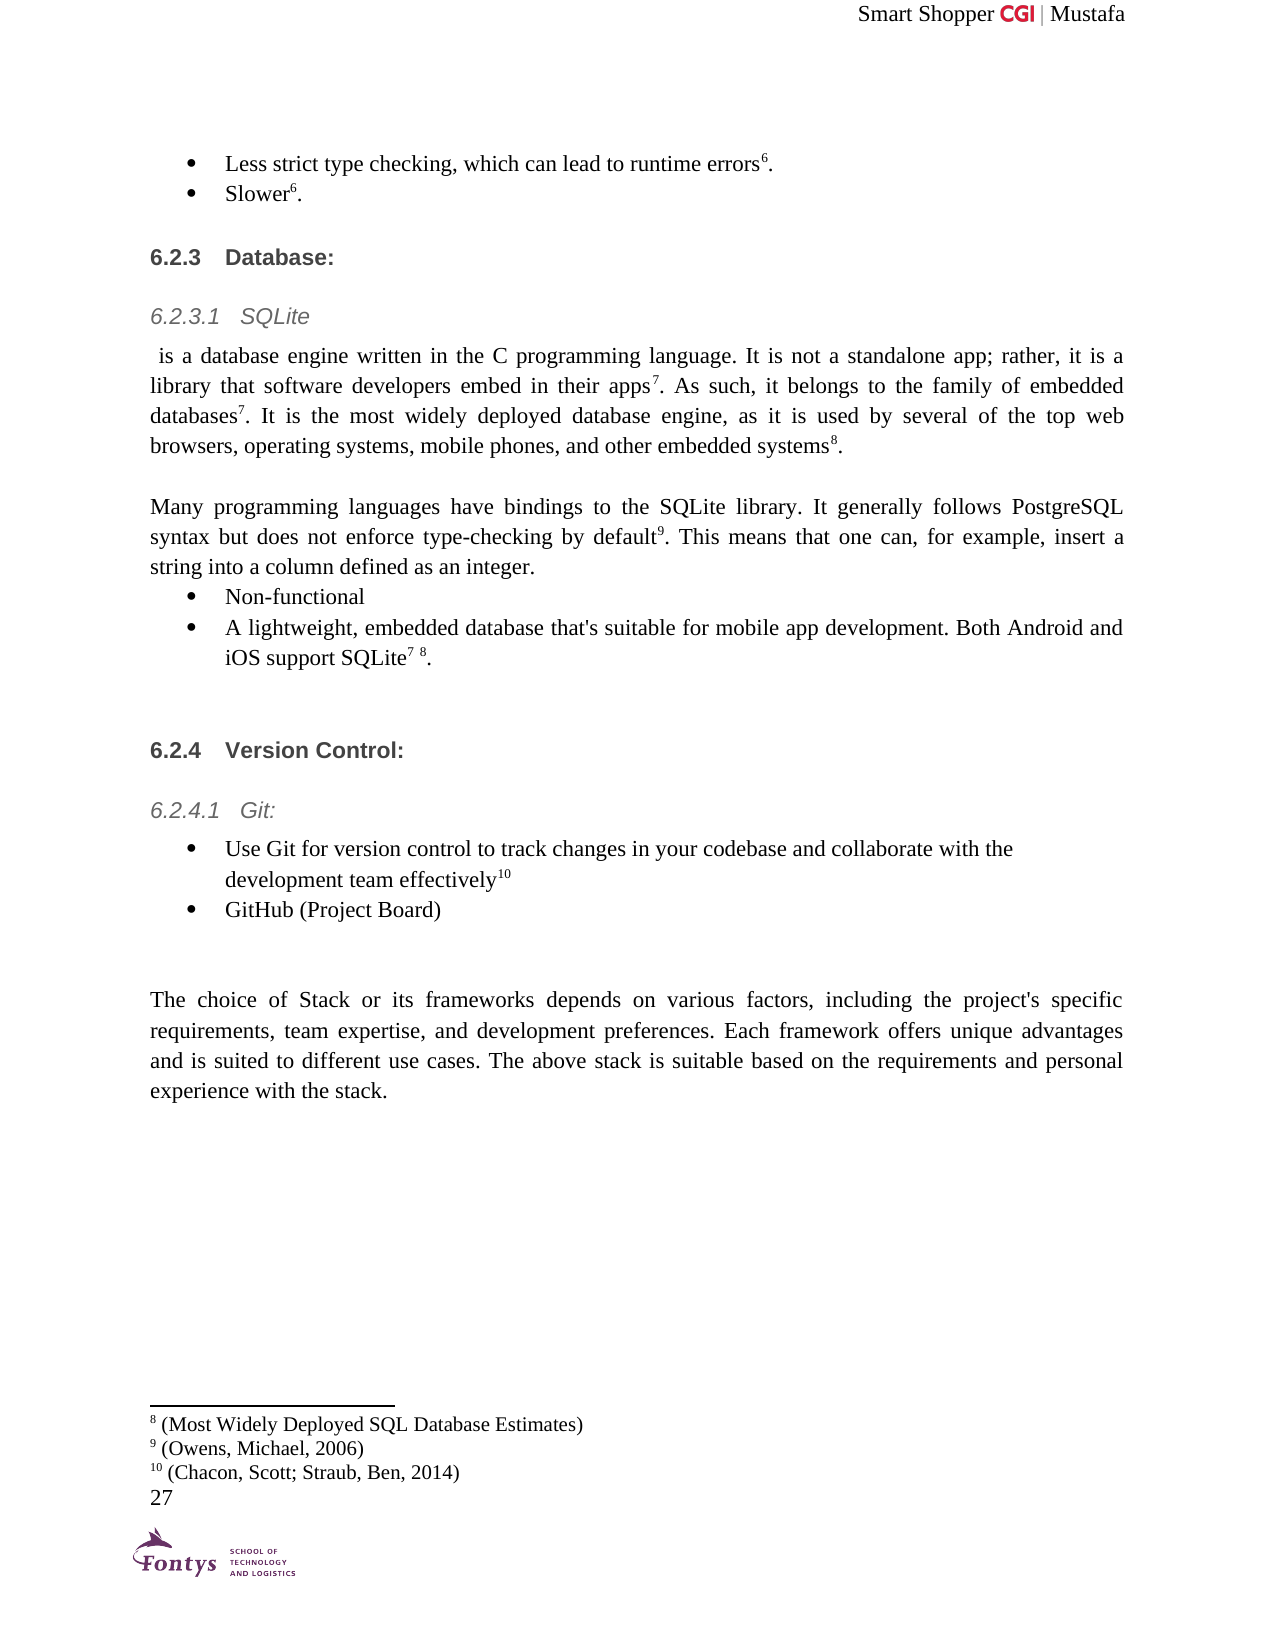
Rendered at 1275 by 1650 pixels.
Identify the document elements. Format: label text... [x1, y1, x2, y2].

text is a database engine written in the C programming language. It is not a standalone app; rather, it is a library that software developers embed in their apps7. As such, it belongs to the family of embedded databases7. It is the most widely deployed database engine, as it is used by several of the top web browsers, operating systems, mobile phones, and other embedded systems. [150, 342, 1125, 459]
subtitle Git: [150, 797, 1125, 823]
picture [1000, 5, 1034, 22]
text Many programming languages have bindings to the SQLite library. It generally follows PostgreSQL syntax but does not enforce type-checking by default. This means that one can, for example, insert a string into a column defined as an integer. [150, 493, 1125, 579]
subtitle Database: [150, 244, 1125, 270]
list A lightweight, embedded database that's suitable for mobile app development. Both Android and iOS support SQLite7 8. [187, 613, 1125, 670]
subtitle SQLite [150, 303, 1125, 329]
list Slower6. [187, 180, 1125, 207]
list Non-functional [187, 583, 1125, 610]
list Less strict type checking, which can lead to runtime errors6. [187, 150, 1125, 176]
list Use Git for version control to track changes in your codebase and collaborate with the development team effectively [187, 835, 1125, 892]
text The choice of Stack or its frameworks depends on various factors, including the project's specific requirements, team expertise, and development preferences. Each framework offers unique advantages and is suited to different use cases. The above stack is suitable based on the requirements and personal experience with the stack. [150, 986, 1125, 1103]
subtitle Version Control: [150, 737, 1125, 764]
list GitHub (Project Board) [187, 896, 1125, 922]
picture [128, 1520, 300, 1582]
